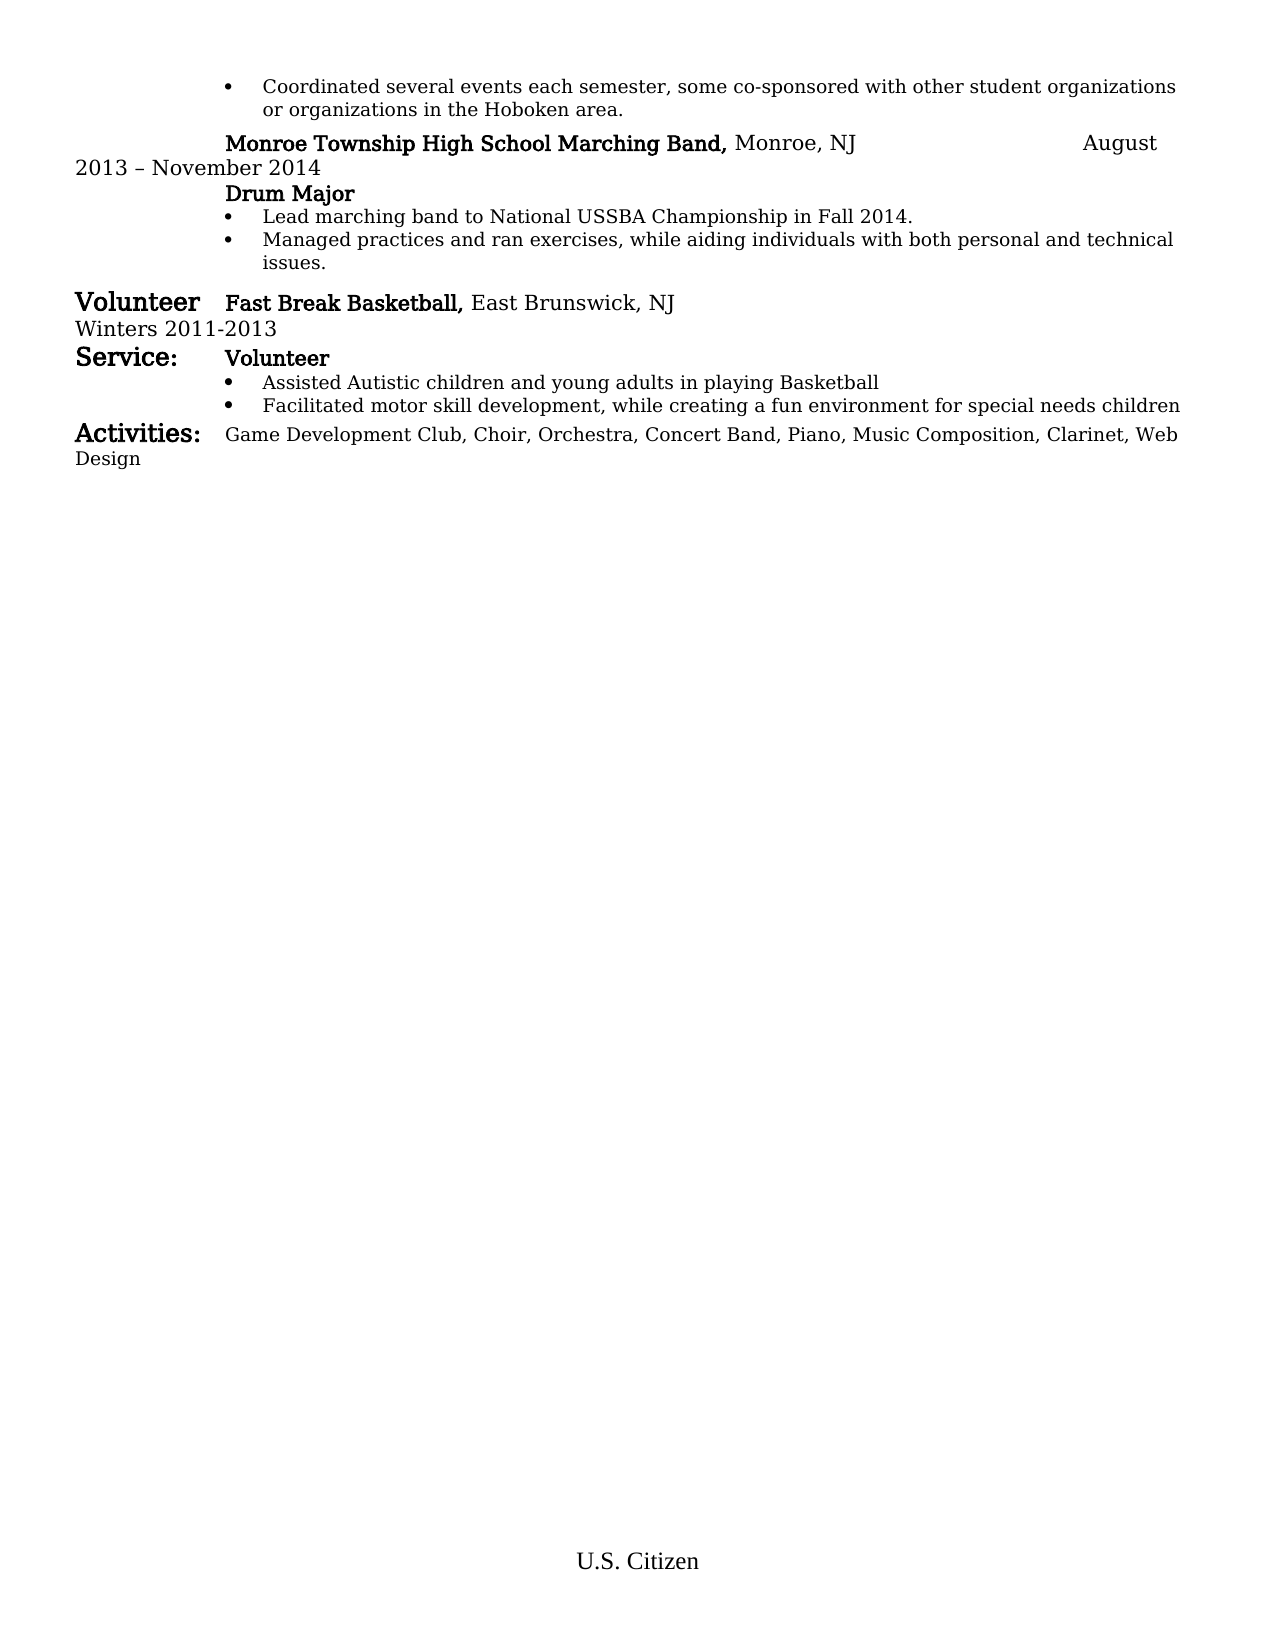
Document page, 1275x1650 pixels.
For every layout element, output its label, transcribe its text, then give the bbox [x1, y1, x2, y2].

list Managed practices and ran exercises, while aiding individuals with both personal and technical issues. [225, 228, 1200, 273]
text Drum Major [150, 180, 1200, 205]
list Assisted Autistic children and young adults in playing Basketball [225, 371, 1200, 394]
list Lead marching band to National USSBA Championship in Fall 2014. [225, 205, 1200, 228]
list Coordinated several events each semester, some co-sponsored with other student organizations or organizations in the Hoboken area. [225, 75, 1200, 120]
text Monroe Township High School Marching Band, Monroe, NJ August 2013 – November 2014 [75, 130, 1200, 180]
list Facilitated motor skill development, while creating a fun environment for special needs children [225, 394, 1200, 417]
text Service: Volunteer [75, 341, 1200, 371]
text Activities: Game Development Club, Choir, Orchestra, Concert Band, Piano, Music Composition, Clarinet, Web Design [75, 417, 1200, 469]
text Volunteer Fast Break Basketball, East Brunswick, NJ Winters 2011-2013 [75, 286, 1200, 341]
